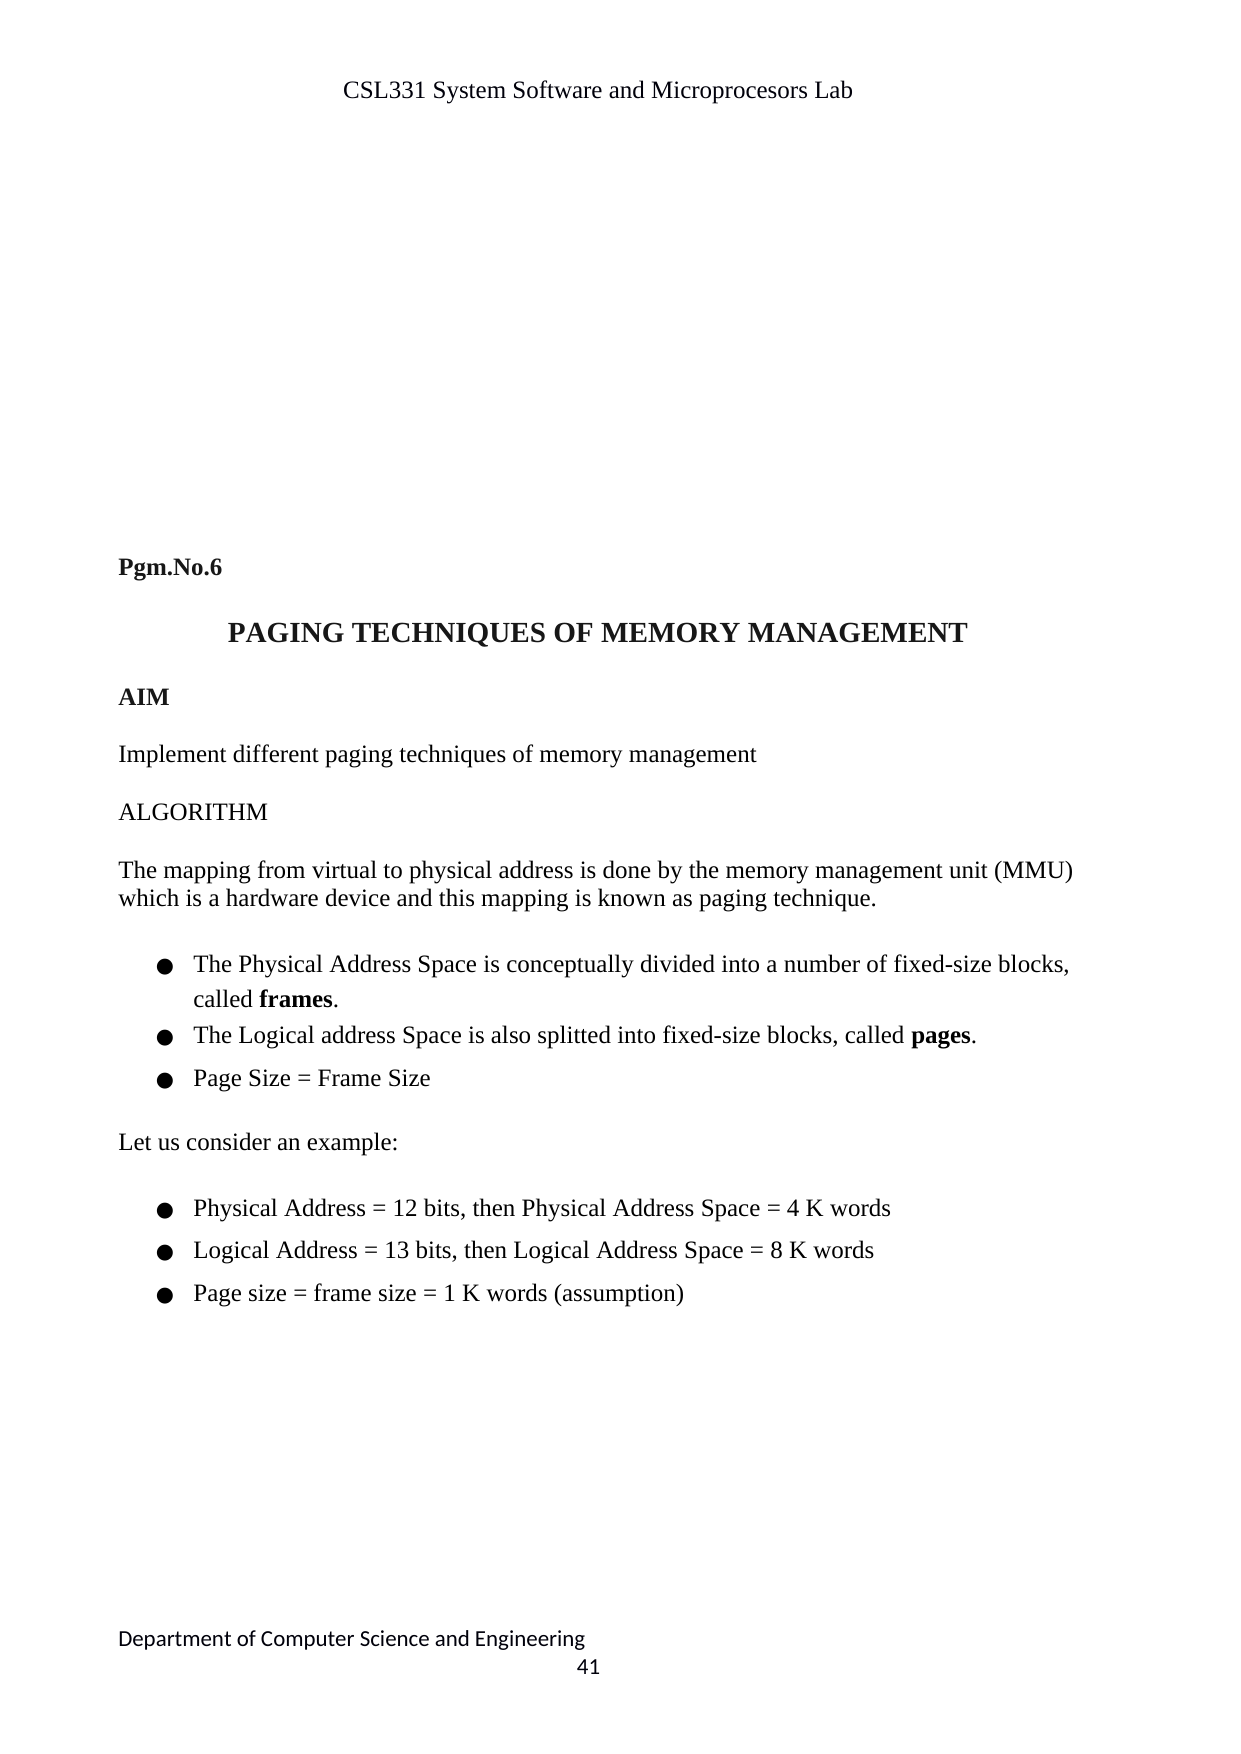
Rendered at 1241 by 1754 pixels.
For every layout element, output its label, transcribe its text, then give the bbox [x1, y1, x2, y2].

text The mapping from virtual to physical address is done by the memory management unit (MMU) which is a hardware device and this mapping is known as paging technique. [118, 855, 1078, 912]
text AIM [118, 682, 1078, 711]
list The Physical Address Space is conceptually divided into a number of fixed-size blocks, called frames. [156, 941, 1078, 1013]
list Logical Address = 13 bits, then Logical Address Space = 8 K words [156, 1228, 1078, 1271]
list Page size = frame size = 1 K words (assumption) [156, 1271, 1078, 1313]
text ALGORITHM [118, 797, 1078, 826]
text PAGING TECHNIQUES OF MEMORY MANAGEMENT [118, 615, 1078, 648]
text Let us consider an example: [118, 1127, 1078, 1156]
list Page Size = Frame Size [156, 1056, 1078, 1098]
list Physical Address = 12 bits, then Physical Address Space = 4 K words [156, 1185, 1078, 1228]
text Implement different paging techniques of memory management [118, 739, 1078, 768]
list The Logical address Space is also splitted into fixed-size blocks, called pages. [156, 1013, 1078, 1056]
text Pgm.No.6 [118, 552, 1078, 581]
